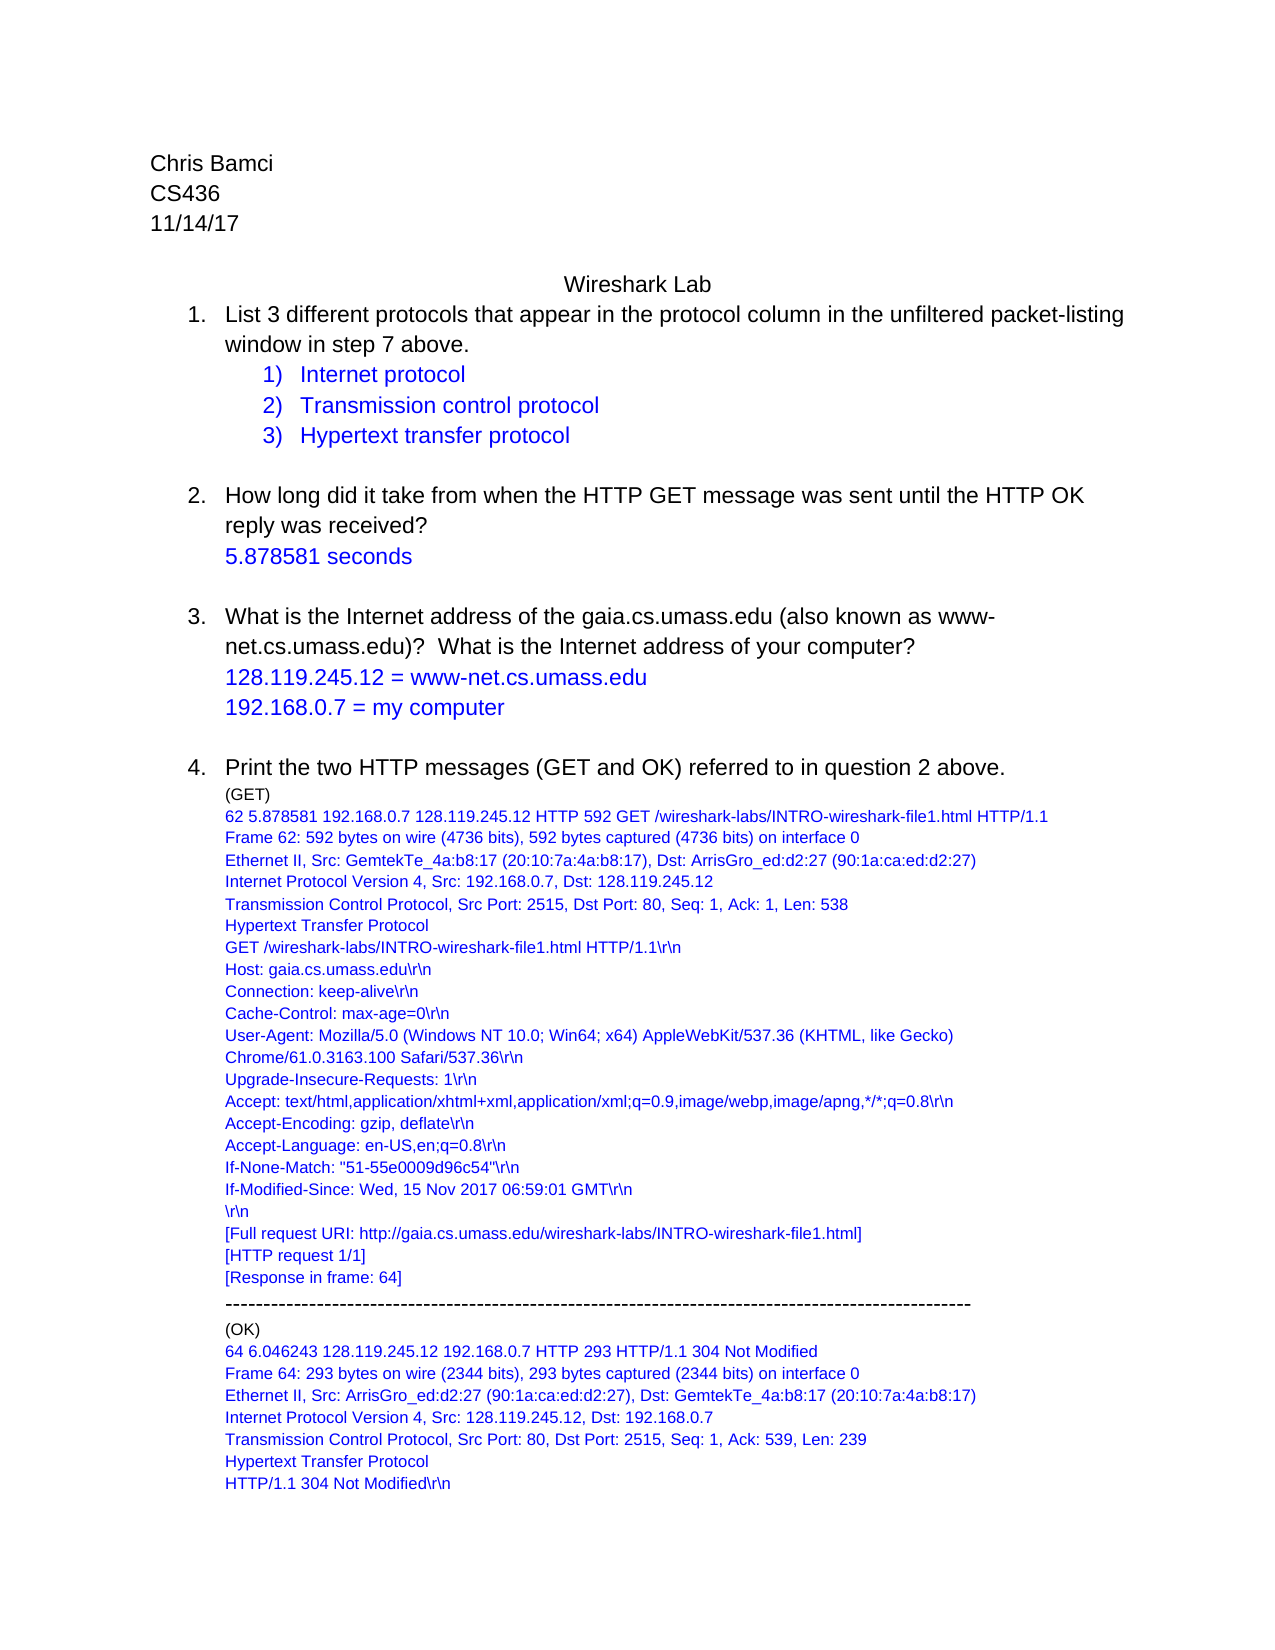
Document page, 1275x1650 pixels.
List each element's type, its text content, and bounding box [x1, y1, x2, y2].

text Transmission Control Protocol, Src Port: 2515, Dst Port: 80, Seq: 1, Ack: 1, Len: 538 [225, 894, 1125, 913]
text 62 5.878581 192.168.0.7 128.119.245.12 HTTP 592 GET /wireshark-labs/INTRO-wireshark-file1.html HTTP/1.1 [225, 806, 1125, 826]
text GET /wireshark-labs/INTRO-wireshark-file1.html HTTP/1.1\r\n [225, 938, 1125, 957]
text If-Modified-Since: Wed, 15 Nov 2017 06:59:01 GMT\r\n [225, 1180, 1125, 1199]
text Internet Protocol Version 4, Src: 192.168.0.7, Dst: 128.119.245.12 [225, 872, 1125, 891]
text (OK) [225, 1320, 1125, 1339]
text Ethernet II, Src: GemtekTe_4a:b8:17 (20:10:7a:4a:b8:17), Dst: ArrisGro_ed:d2:27 (90:1a:ca:ed:d2:27) [225, 850, 1125, 869]
text Connection: keep-alive\r\n [225, 982, 1125, 1001]
text Accept-Language: en-US,en;q=0.8\r\n [225, 1136, 1125, 1155]
list What is the Internet address of the gaia.cs.umass.edu (also known as www- net.cs.umass.edu)? What is the Internet address of your computer? [187, 603, 1125, 660]
text If-None-Match: "51-55e0009d96c54"\r\n [225, 1158, 1125, 1177]
text Hypertext Transfer Protocol [225, 1452, 1125, 1471]
text Cache-Control: max-age=0\r\n [225, 1004, 1125, 1023]
text Chris Bamci [150, 150, 1125, 176]
text \r\n [225, 1202, 1125, 1221]
text [HTTP request 1/1] [225, 1246, 1125, 1265]
text [Full request URI: http://gaia.cs.umass.edu/wireshark-labs/INTRO-wireshark-file1.html] [225, 1224, 1125, 1243]
text 64 6.046243 128.119.245.12 192.168.0.7 HTTP 293 HTTP/1.1 304 Not Modified [225, 1342, 1125, 1361]
text Transmission Control Protocol, Src Port: 80, Dst Port: 2515, Seq: 1, Ack: 539, Len: 239 [225, 1430, 1125, 1449]
text Accept-Encoding: gzip, deflate\r\n [225, 1114, 1125, 1133]
text Ethernet II, Src: ArrisGro_ed:d2:27 (90:1a:ca:ed:d2:27), Dst: GemtekTe_4a:b8:17 (20:10:7a:4a:b8:17) [225, 1386, 1125, 1405]
text Frame 62: 592 bytes on wire (4736 bits), 592 bytes captured (4736 bits) on interface 0 [225, 828, 1125, 847]
text 11/14/17 [150, 210, 1125, 237]
text Host: gaia.cs.umass.edu\r\n [225, 960, 1125, 979]
list Internet protocol [262, 361, 1125, 388]
text 192.168.0.7 = my computer [150, 694, 1125, 720]
text CS436 [150, 180, 1125, 207]
text Upgrade-Insecure-Requests: 1\r\n [225, 1070, 1125, 1089]
list Hypertext transfer protocol [262, 422, 1125, 448]
list How long did it take from when the HTTP GET message was sent until the HTTP OK reply was received? [187, 482, 1125, 539]
text Internet Protocol Version 4, Src: 128.119.245.12, Dst: 192.168.0.7 [225, 1408, 1125, 1427]
text User-Agent: Mozilla/5.0 (Windows NT 10.0; Win64; x64) AppleWebKit/537.36 (KHTML, like Gecko) Chrome/61.0.3163.100 Safari/537.36\r\n [225, 1026, 1125, 1067]
text Wireshark Lab [150, 271, 1125, 297]
list List 3 different protocols that appear in the protocol column in the unfiltered packet-listing window in step 7 above. [187, 301, 1125, 358]
list Print the two HTTP messages (GET and OK) referred to in question 2 above. [187, 754, 1125, 781]
text Hypertext Transfer Protocol [225, 916, 1125, 935]
text Accept: text/html,application/xhtml+xml,application/xml;q=0.9,image/webp,image/apng,*/*;q=0.8\r\n [225, 1092, 1125, 1111]
text Frame 64: 293 bytes on wire (2344 bits), 293 bytes captured (2344 bits) on interface 0 [225, 1364, 1125, 1383]
text (GET) [225, 784, 1125, 803]
list Transmission control protocol [262, 392, 1125, 418]
text -------------------------------------------------------------------------------------------------- [225, 1290, 1125, 1316]
text HTTP/1.1 304 Not Modified\r\n [225, 1474, 1125, 1493]
text 128.119.245.12 = www-net.cs.umass.edu [150, 663, 1125, 690]
text 5.878581 seconds [225, 543, 1125, 569]
text [Response in frame: 64] [225, 1268, 1125, 1287]
